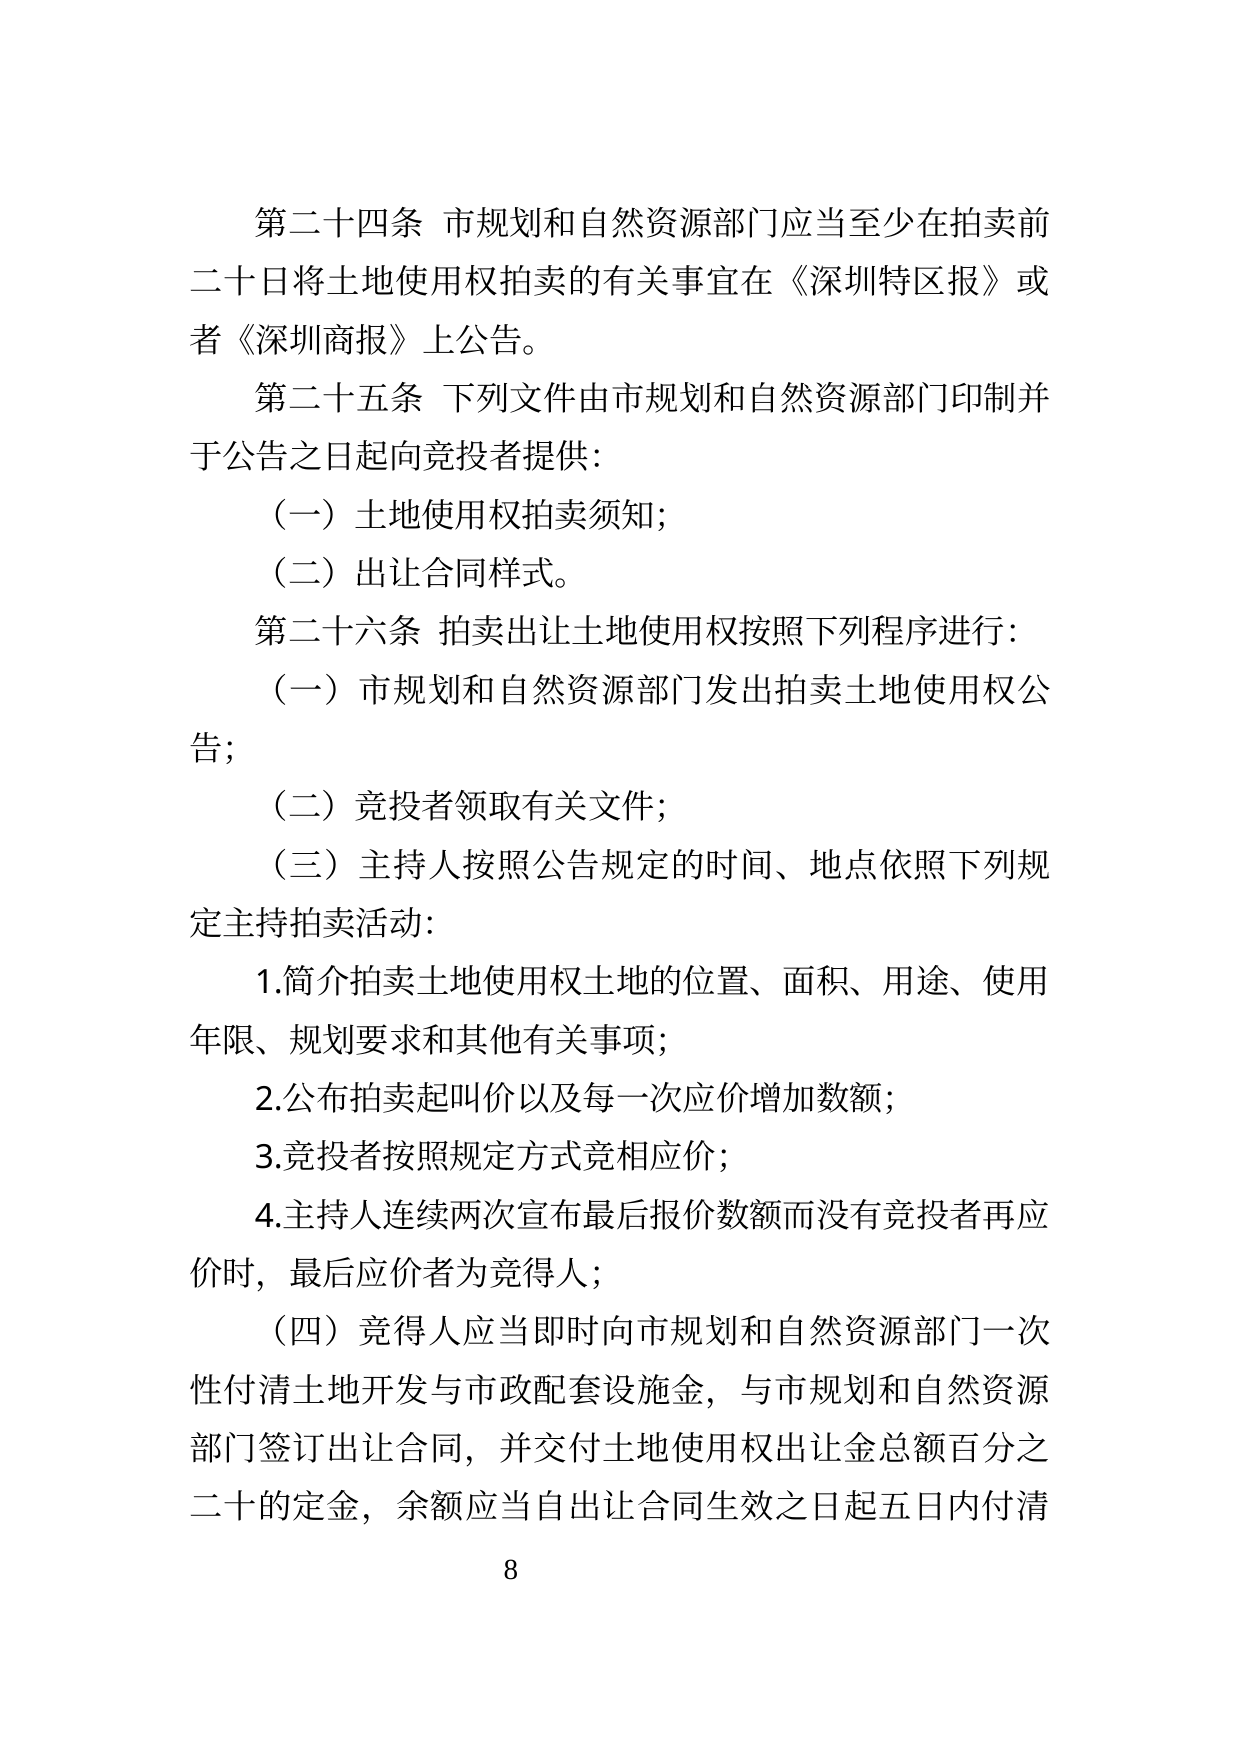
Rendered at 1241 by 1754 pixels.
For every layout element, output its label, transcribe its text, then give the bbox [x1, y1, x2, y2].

text （二）出让合同样式。 [189, 539, 1051, 597]
text 第二十五条 下列文件由市规划和自然资源部门印制并于公告之日起向竞投者提供： [189, 364, 1051, 481]
text （一）市规划和自然资源部门发出拍卖土地使用权公告； [189, 656, 1051, 772]
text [189, 1297, 1051, 1531]
text （一）土地使用权拍卖须知； [189, 481, 1051, 539]
text 第二十四条 市规划和自然资源部门应当至少在拍卖前二十日将土地使用权拍卖的有关事宜在《深圳特区报》或者《深圳商报》上公告。 [189, 189, 1051, 364]
text 1.简介拍卖土地使用权土地的位置、面积、用途、使用年限、规划要求和其他有关事项； [189, 947, 1051, 1064]
text 4.主持人连续两次宣布最后报价数额而没有竞投者再应价时，最后应价者为竞得人； [189, 1181, 1051, 1297]
text 3.竞投者按照规定方式竞相应价； [189, 1122, 1051, 1181]
text （二）竞投者领取有关文件； [189, 772, 1051, 831]
text 第二十六条 拍卖出让土地使用权按照下列程序进行： [189, 597, 1051, 656]
text （三）主持人按照公告规定的时间、地点依照下列规定主持拍卖活动： [189, 831, 1051, 947]
text 2.公布拍卖起叫价以及每一次应价增加数额； [189, 1064, 1051, 1122]
